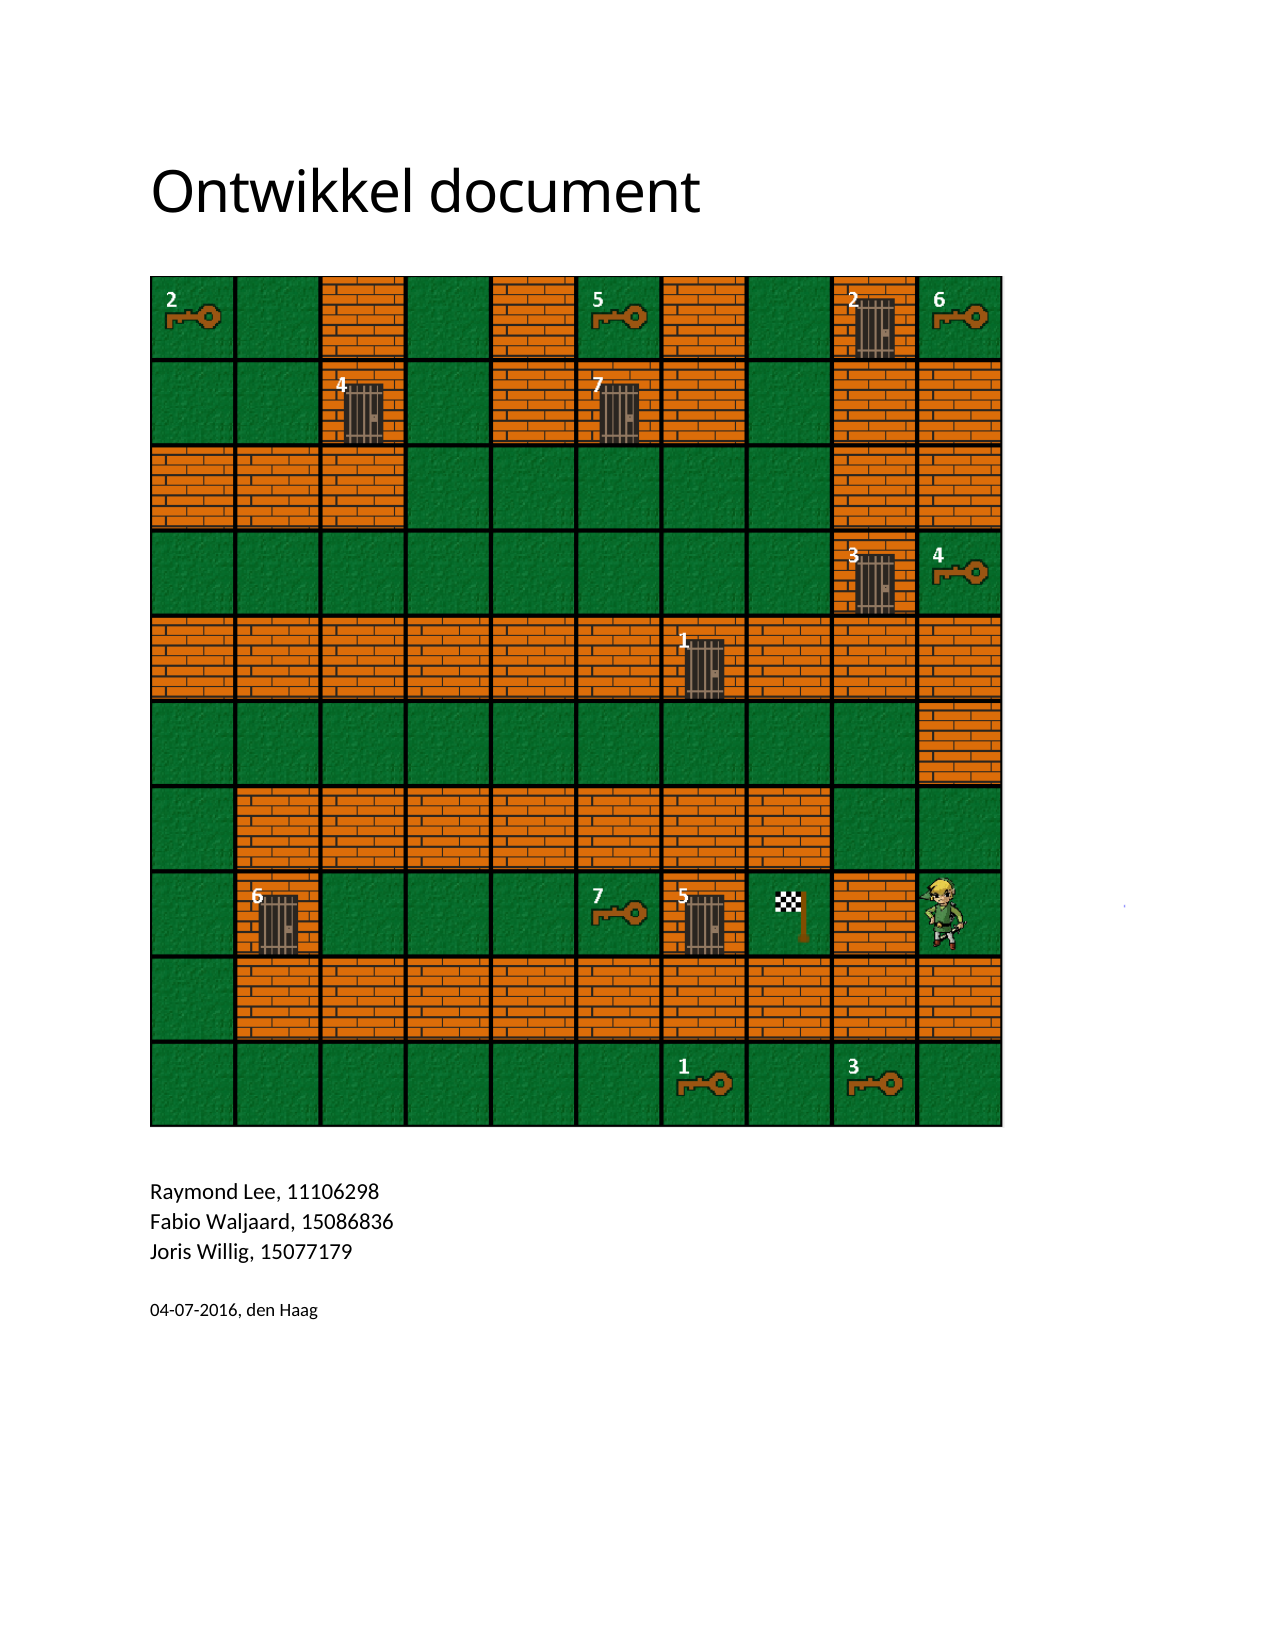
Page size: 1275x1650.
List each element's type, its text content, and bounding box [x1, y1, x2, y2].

text Joris Willig, 15077179 [150, 1237, 1125, 1265]
picture [150, 276, 1125, 1128]
title Ontwikkel document [150, 150, 1125, 229]
text Fabio Waljaard, 15086836 [150, 1207, 1125, 1235]
text Raymond Lee, 11106298 [150, 1177, 1125, 1205]
text 04-07-2016, den Haag [150, 1298, 1125, 1321]
